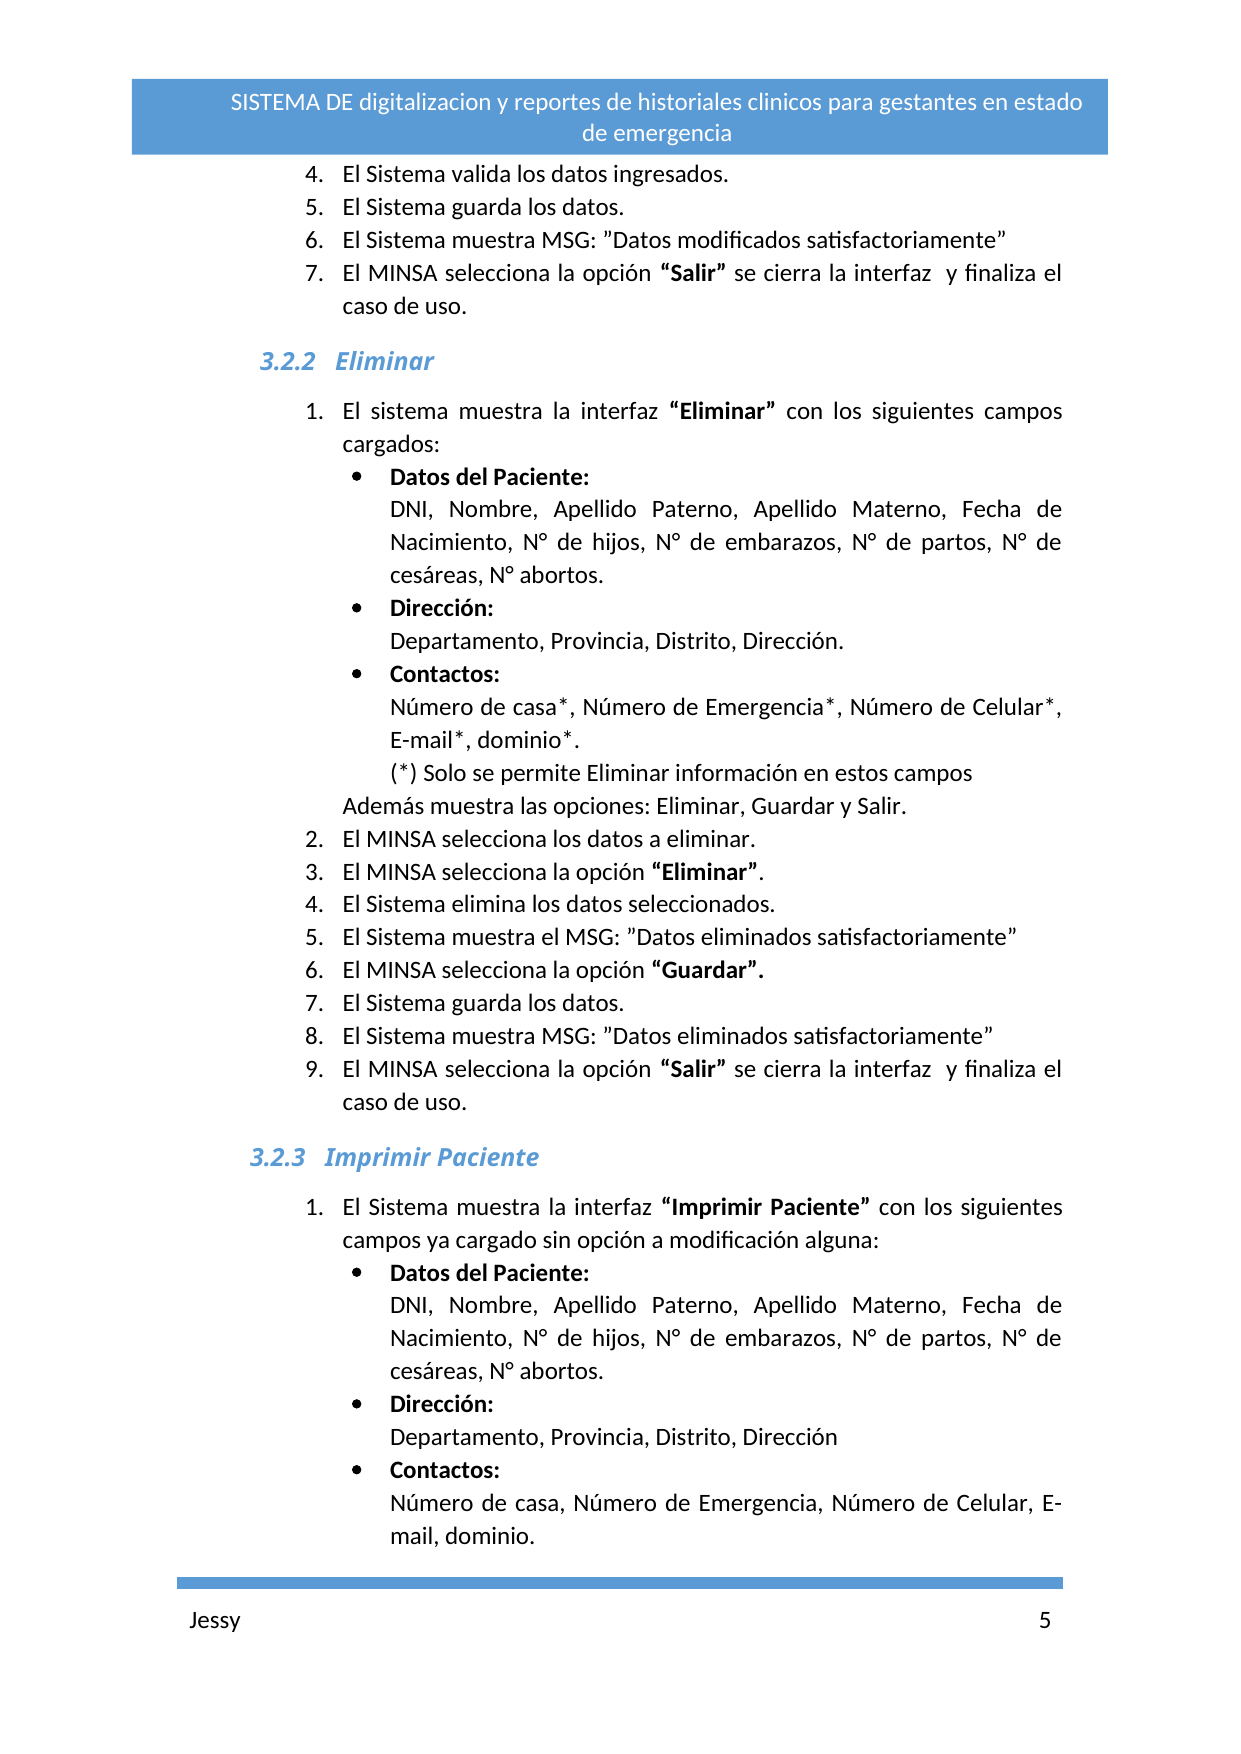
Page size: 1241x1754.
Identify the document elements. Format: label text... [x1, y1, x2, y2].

list El Sistema elimina los datos seleccionados. [305, 889, 1063, 919]
list El MINSA selecciona la opción “Salir” se cierra la interfaz y finaliza el caso de uso. [305, 1053, 1063, 1117]
list Dirección: [352, 592, 1063, 623]
list Además muestra las opciones: Eliminar, Guardar y Salir. [342, 790, 1063, 820]
list Dirección: [352, 1388, 1063, 1419]
list Datos del Paciente: [352, 1257, 1063, 1287]
list Número de casa, Número de Emergencia, Número de Celular, E-mail, dominio. [390, 1487, 1063, 1551]
list El MINSA selecciona la opción “Eliminar”. [305, 856, 1063, 886]
list El MINSA selecciona la opción “Salir” se cierra la interfaz y finaliza el caso de uso. [305, 257, 1063, 321]
list (*) Solo se permite Eliminar información en estos campos [390, 757, 1063, 787]
list Datos del Paciente: [352, 461, 1063, 491]
list El Sistema muestra el MSG: ”Datos eliminados satisfactoriamente” [305, 922, 1063, 952]
list Departamento, Provincia, Distrito, Dirección [390, 1421, 1063, 1452]
list Departamento, Provincia, Distrito, Dirección. [390, 625, 1063, 656]
subtitle Eliminar [260, 344, 1063, 378]
list El sistema muestra la interfaz “Eliminar” con los siguientes campos cargados: [305, 395, 1063, 458]
list El Sistema valida los datos ingresados. [305, 148, 1063, 189]
list El Sistema muestra MSG: ”Datos eliminados satisfactoriamente” [305, 1020, 1063, 1051]
list El MINSA selecciona los datos a eliminar. [305, 823, 1063, 853]
list El Sistema guarda los datos. [305, 191, 1063, 222]
subtitle Imprimir Paciente [250, 1140, 1063, 1174]
list DNI, Nombre, Apellido Paterno, Apellido Materno, Fecha de Nacimiento, N° de hijos, N° de embarazos, N° de partos, N° de cesáreas, N° abortos. [390, 1290, 1063, 1386]
list Contactos: [352, 1454, 1063, 1485]
list Contactos: [352, 658, 1063, 689]
list El MINSA selecciona la opción “Guardar”. [305, 954, 1063, 985]
list DNI, Nombre, Apellido Paterno, Apellido Materno, Fecha de Nacimiento, N° de hijos, N° de embarazos, N° de partos, N° de cesáreas, N° abortos. [390, 494, 1063, 590]
list El Sistema muestra MSG: ”Datos modificados satisfactoriamente” [305, 224, 1063, 255]
list El Sistema muestra la interfaz “Imprimir Paciente” con los siguientes campos ya cargado sin opción a modificación alguna: [305, 1191, 1063, 1254]
list Número de casa*, Número de Emergencia*, Número de Celular*, E-mail*, dominio*. [390, 691, 1063, 754]
list El Sistema guarda los datos. [305, 987, 1063, 1018]
